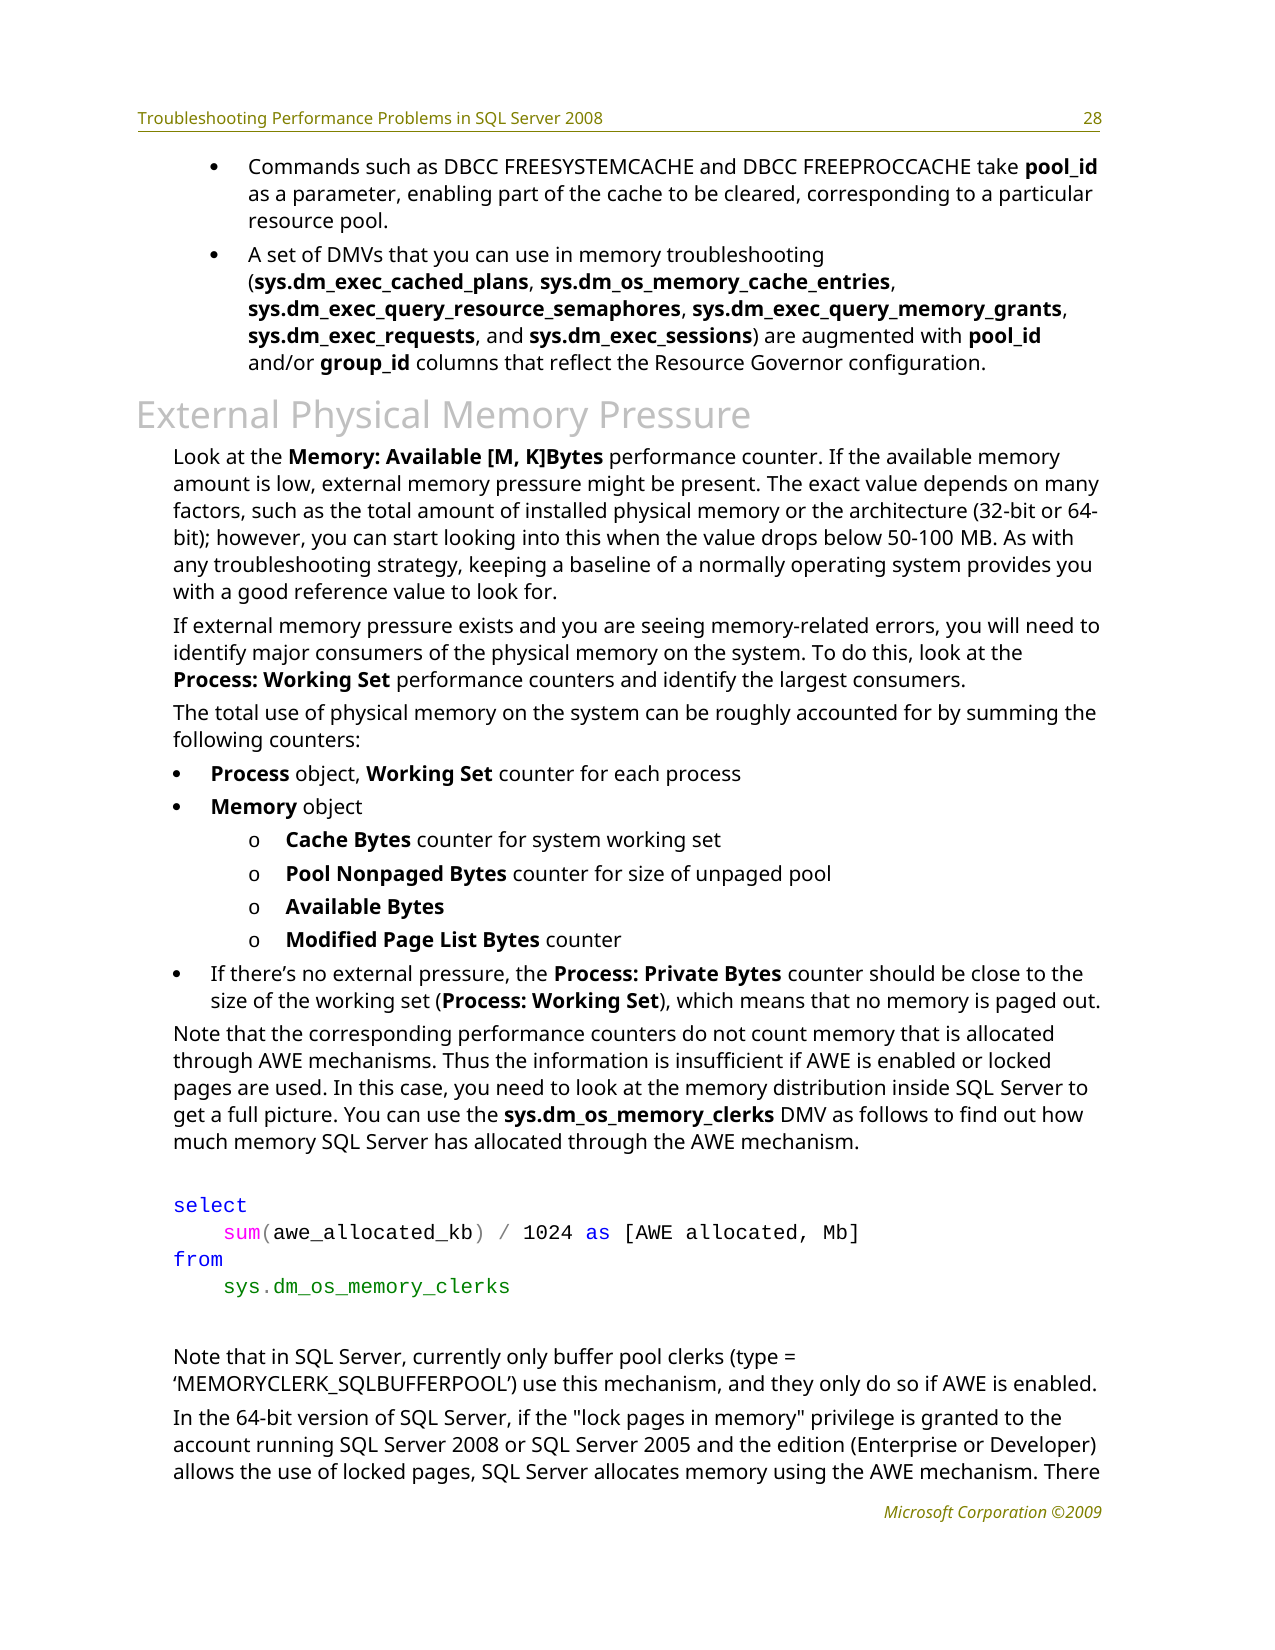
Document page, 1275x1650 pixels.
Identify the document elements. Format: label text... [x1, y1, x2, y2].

list Available Bytes [248, 893, 1102, 920]
list Modified Page List Bytes counter [248, 926, 1102, 953]
subtitle External Physical Memory Pressure [135, 395, 1102, 436]
text Look at the Memory: Available [M, K]Bytes performance counter. If the available memory amount is low, external memory pressure might be present. The exact value depends on many factors, such as the total amount of installed physical memory or the architecture (32-bit or 64-bit); however, you can start looking into this when the value drops below 50-100 MB. As with any troubleshooting strategy, keeping a baseline of a normally operating system provides you with a good reference value to look for. [173, 443, 1102, 605]
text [173, 1403, 1102, 1485]
text The total use of physical memory on the system can be roughly accounted for by summing the following counters: [173, 699, 1102, 753]
text sum(awe_allocated_kb) / 1024 as [AWE allocated, Mb] [173, 1222, 1102, 1246]
text sys.dm_os_memory_clerks [173, 1276, 1102, 1300]
list Commands such as DBCC FREESYSTEMCACHE and DBCC FREEPROCCACHE take pool_id as a parameter, enabling part of the cache to be cleared, corresponding to a particular resource pool. [210, 153, 1102, 234]
list If there’s no external pressure, the Process: Private Bytes counter should be close to the size of the working set (Process: Working Set), which means that no memory is paged out. [173, 959, 1102, 1013]
text Note that in SQL Server, currently only buffer pool clerks (type = ‘MEMORYCLERK_SQLBUFFERPOOL’) use this mechanism, and they only do so if AWE is enabled. [173, 1343, 1102, 1397]
list Cache Bytes counter for system working set [248, 826, 1102, 853]
list Memory object [173, 793, 1102, 820]
list Process object, Working Set counter for each process [173, 759, 1102, 786]
list Pool Nonpaged Bytes counter for size of unpaged pool [248, 859, 1102, 886]
text from [173, 1249, 1102, 1273]
list A set of DMVs that you can use in memory troubleshooting (sys.dm_exec_cached_plans, sys.dm_os_memory_cache_entries, sys.dm_exec_query_resource_semaphores, sys.dm_exec_query_memory_grants, sys.dm_exec_requests, and sys.dm_exec_sessions) are augmented with pool_id and/or group_id columns that reflect the Resource Governor configuration. [210, 241, 1102, 376]
text select [173, 1195, 1102, 1218]
text Note that the corresponding performance counters do not count memory that is allocated through AWE mechanisms. Thus the information is insufficient if AWE is enabled or locked pages are used. In this case, you need to look at the memory distribution inside SQL Server to get a full picture. You can use the sys.dm_os_memory_clerks DMV as follows to find out how much memory SQL Server has allocated through the AWE mechanism. [173, 1020, 1102, 1155]
text If external memory pressure exists and you are seeing memory-related errors, you will need to identify major consumers of the physical memory on the system. To do this, look at the Process: Working Set performance counters and identify the largest consumers. [173, 611, 1102, 693]
